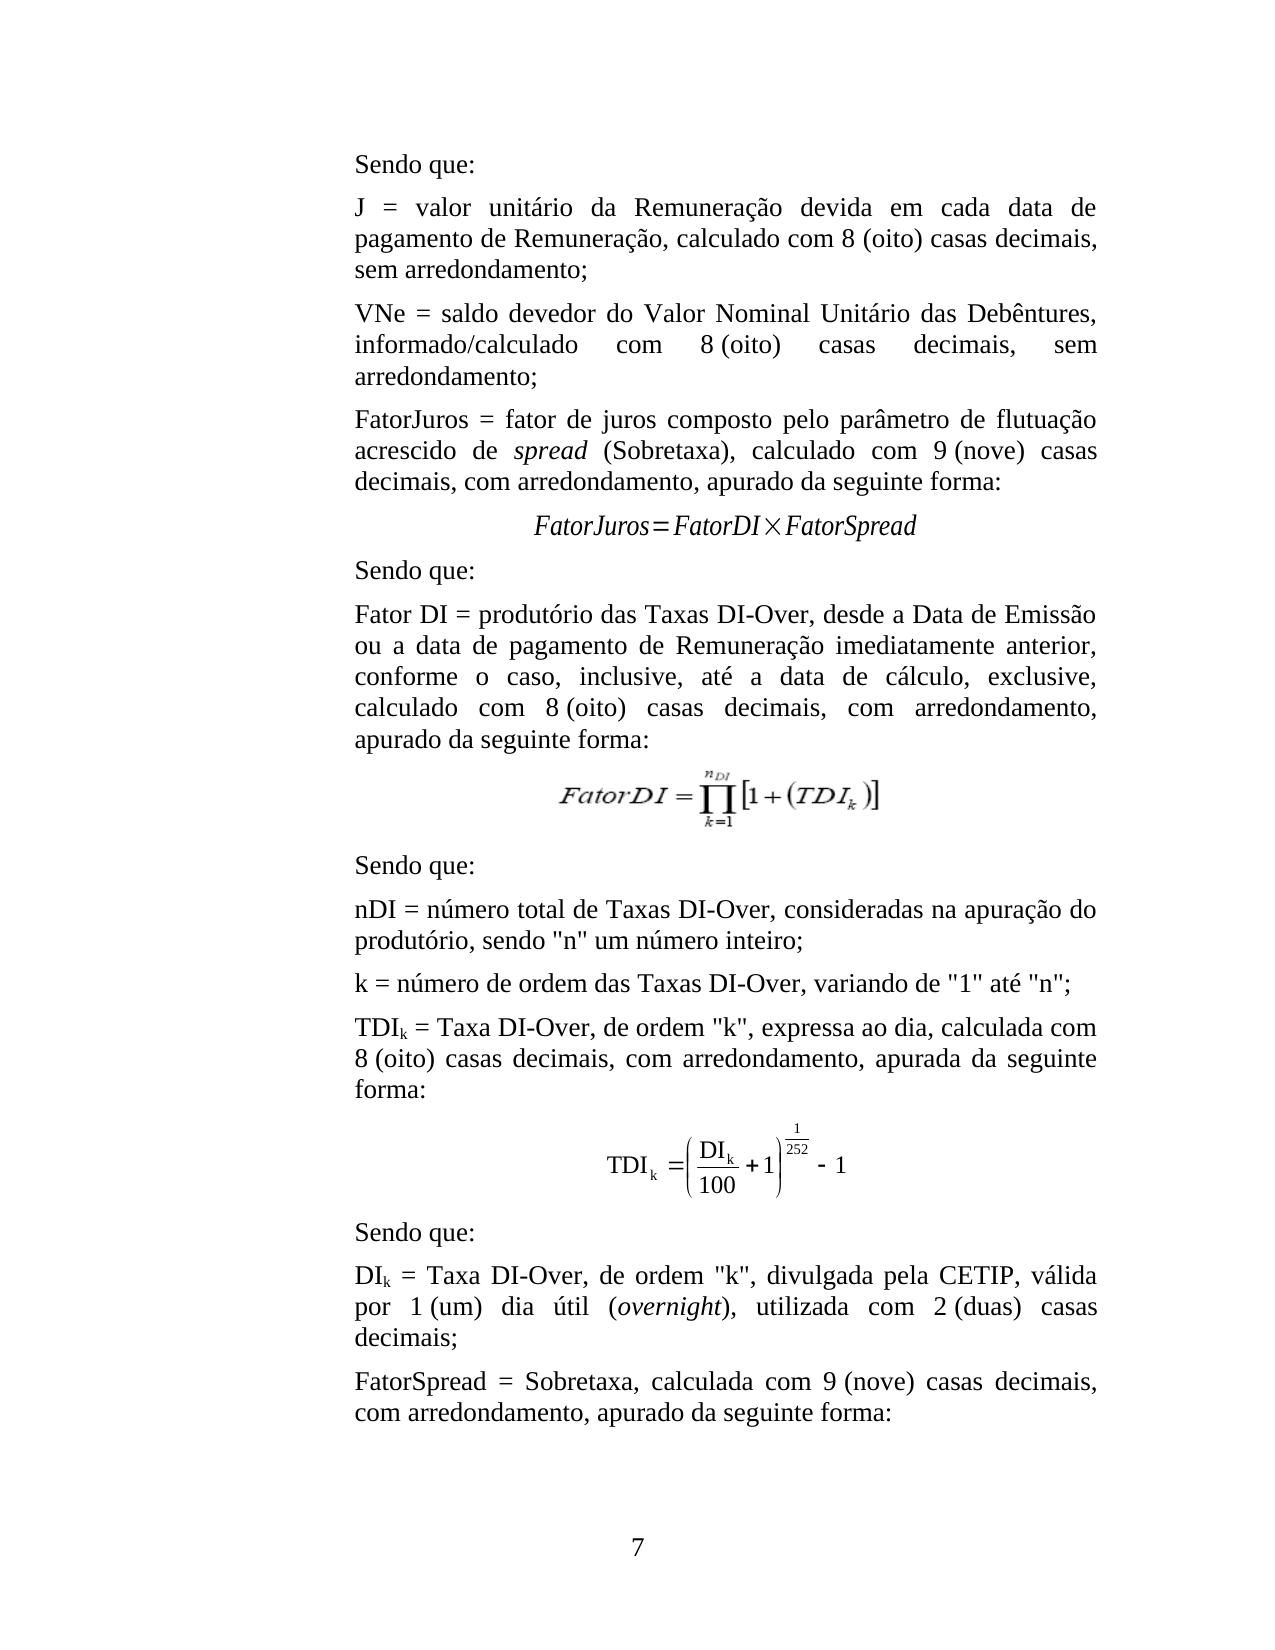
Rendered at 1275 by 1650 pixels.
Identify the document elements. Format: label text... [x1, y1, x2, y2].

text Sendo que: [354, 1216, 1098, 1247]
picture [552, 766, 900, 837]
text DIk = Taxa DI-Over, de ordem "k", divulgada pela CETIP, válida por 1 (um) dia útil (overnight), utilizada com 2 (duas) casas decimais; [354, 1259, 1098, 1353]
text Sendo que: [354, 148, 1098, 179]
text Sendo que: [354, 554, 1098, 586]
text FatorSpread = Sobretaxa, calculada com 9 (nove) casas decimais, com arredondamento, apurado da seguinte forma: [354, 1365, 1098, 1427]
text nDI = número total de Taxas DI-Over, consideradas na apuração do produtório, sendo "n" um número inteiro; [354, 893, 1098, 955]
text TDIk = Taxa DI-Over, de ordem "k", expressa ao dia, calculada com 8 (oito) casas decimais, com arredondamento, apurada da seguinte forma: [354, 1011, 1098, 1105]
text FatorJuros = fator de juros composto pelo parâmetro de flutuação acrescido de spread (Sobretaxa), calculado com 9 (nove) casas decimais, com arredondamento, apurado da seguinte forma: [354, 403, 1098, 497]
text Fator DI = produtório das Taxas DI-Over, desde a Data de Emissão ou a data de pagamento de Remuneração imediatamente anterior, conforme o caso, inclusive, até a data de cálculo, exclusive, calculado com 8 (oito) casas decimais, com arredondamento, apurado da seguinte forma: [354, 598, 1098, 754]
text J = valor unitário da Remuneração devida em cada data de pagamento de Remuneração, calculado com 8 (oito) casas decimais, sem arredondamento; [354, 191, 1098, 285]
text k = número de ordem das Taxas DI-Over, variando de "1" até "n"; [354, 968, 1098, 999]
text Sendo que: [354, 849, 1098, 880]
text VNe = saldo devedor do Valor Nominal Unitário das Debêntures, informado/calculado com 8 (oito) casas decimais, sem arredondamento; [354, 297, 1098, 391]
